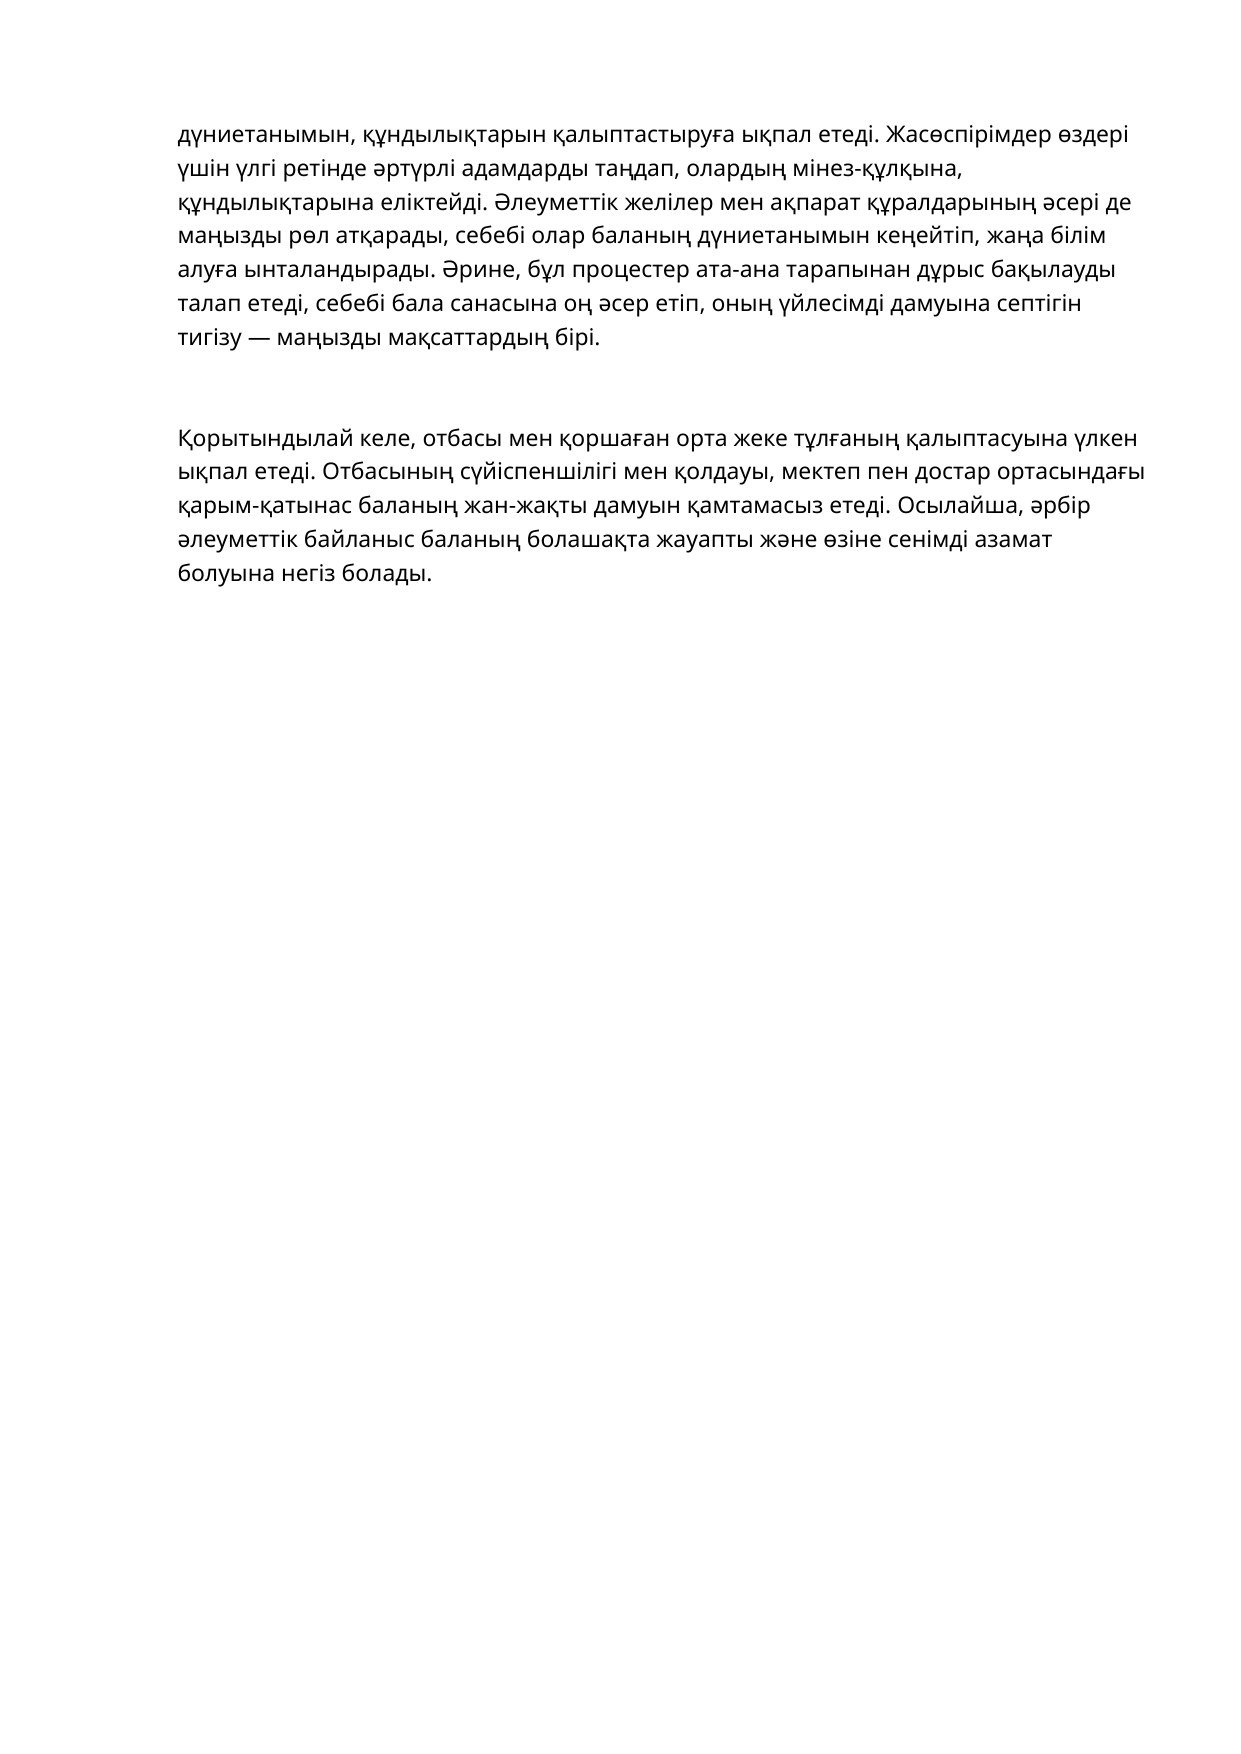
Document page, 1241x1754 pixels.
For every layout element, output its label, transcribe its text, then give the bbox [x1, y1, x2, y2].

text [177, 118, 1152, 352]
text Қорытындылай келе, отбасы мен қоршаған орта жеке тұлғаның қалыптасуына үлкен ықпал етеді. Отбасының сүйіспеншілігі мен қолдауы, мектеп пен достар ортасындағы қарым-қатынас баланың жан-жақты дамуын қамтамасыз етеді. Осылайша, әрбір әлеуметтік байланыс баланың болашақта жауапты және өзіне сенімді азамат болуына негіз болады. [177, 421, 1152, 588]
